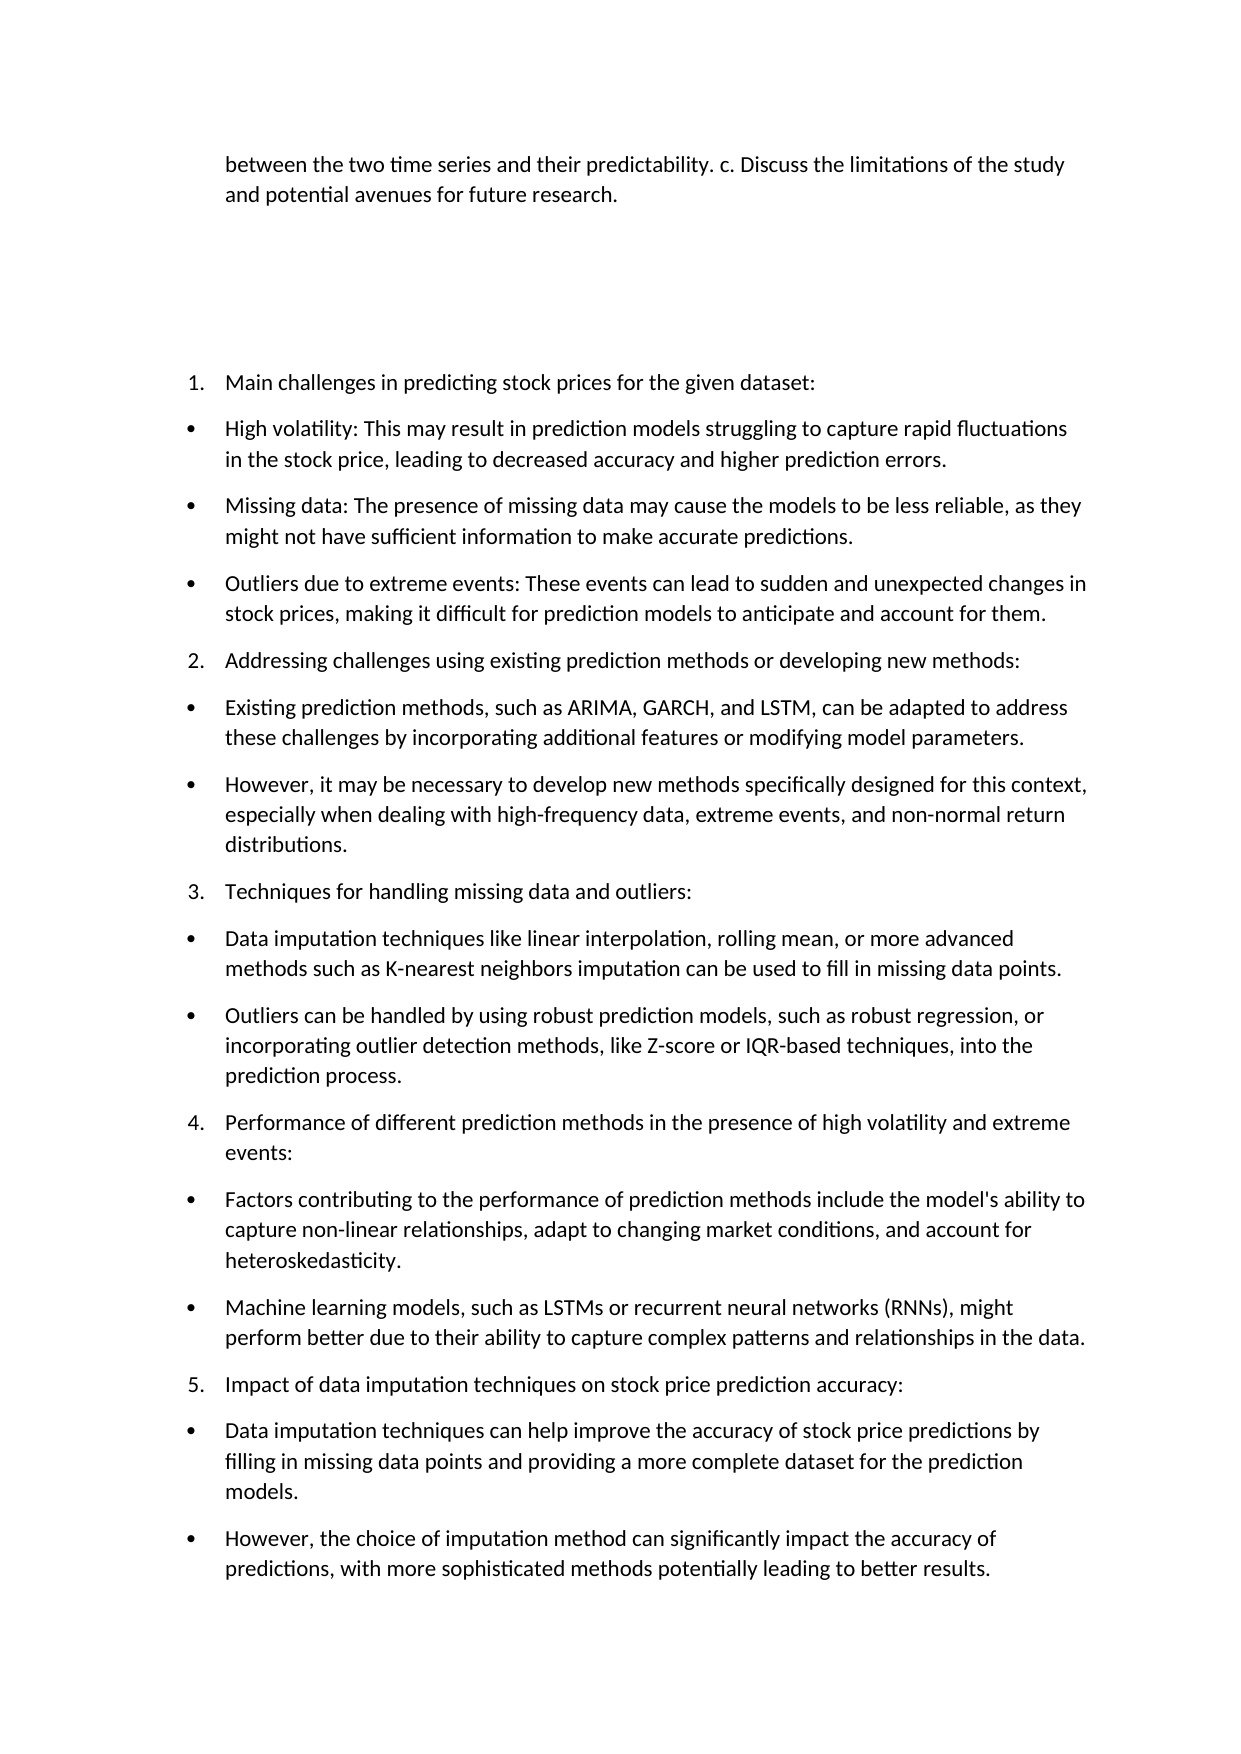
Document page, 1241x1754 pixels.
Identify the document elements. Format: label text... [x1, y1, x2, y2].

list Main challenges in predicting stock prices for the given dataset: [187, 368, 1090, 396]
list Factors contributing to the performance of prediction methods include the model's ability to capture non-linear relationships, adapt to changing market conditions, and account for heteroskedasticity. [187, 1185, 1090, 1274]
list However, the choice of imputation method can significantly impact the accuracy of predictions, with more sophisticated methods potentially leading to better results. [187, 1524, 1090, 1582]
list Performance of different prediction methods in the presence of high volatility and extreme events: [187, 1108, 1090, 1167]
list Outliers can be handled by using robust prediction models, such as robust regression, or incorporating outlier detection methods, like Z-score or IQR-based techniques, into the prediction process. [187, 1001, 1090, 1089]
list Data imputation techniques like linear interpolation, rolling mean, or more advanced methods such as K-nearest neighbors imputation can be used to fill in missing data points. [187, 924, 1090, 982]
list Machine learning models, such as LSTMs or recurrent neural networks (RNNs), might perform better due to their ability to capture complex patterns and relationships in the data. [187, 1293, 1090, 1351]
list Impact of data imputation techniques on stock price prediction accuracy: [187, 1370, 1090, 1398]
list Addressing challenges using existing prediction methods or developing new methods: [187, 646, 1090, 674]
list However, it may be necessary to develop new methods specifically designed for this context, especially when dealing with high-frequency data, extreme events, and non-normal return distributions. [187, 770, 1090, 858]
list Missing data: The presence of missing data may cause the models to be less reliable, as they might not have sufficient information to make accurate predictions. [187, 492, 1090, 550]
list High volatility: This may result in prediction models struggling to capture rapid fluctuations in the stock price, leading to decreased accuracy and higher prediction errors. [187, 414, 1090, 473]
list Existing prediction methods, such as ARIMA, GARCH, and LSTM, can be adapted to address these challenges by incorporating additional features or modifying model parameters. [187, 693, 1090, 751]
list Techniques for handling missing data and outliers: [187, 877, 1090, 905]
list Data imputation techniques can help improve the accuracy of stock price predictions by filling in missing data points and providing a more complete dataset for the prediction models. [187, 1417, 1090, 1505]
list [187, 150, 1090, 208]
list Outliers due to extreme events: These events can lead to sudden and unexpected changes in stock prices, making it difficult for prediction models to anticipate and account for them. [187, 569, 1090, 627]
